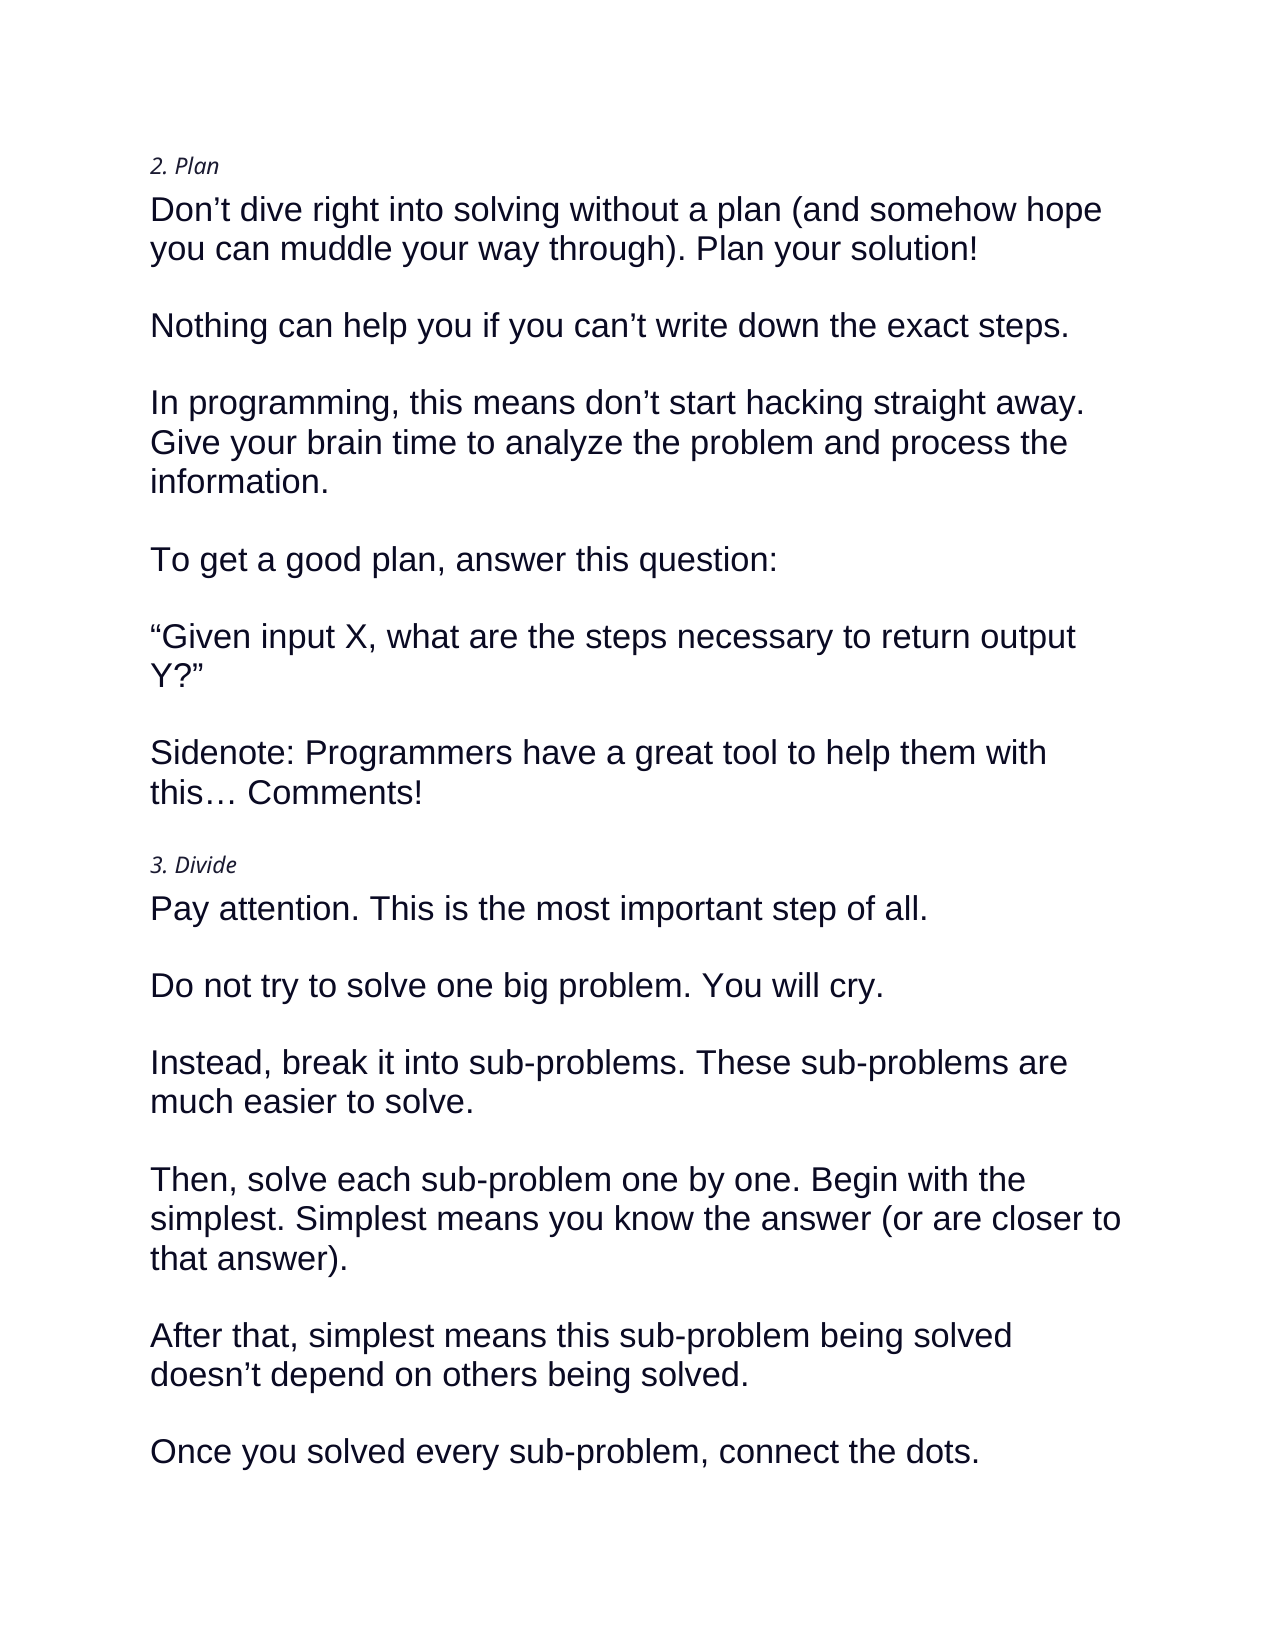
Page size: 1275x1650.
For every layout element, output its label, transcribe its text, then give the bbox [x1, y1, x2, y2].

text Do not try to solve one big problem. You will cry. [150, 965, 1125, 1004]
text Nothing can help you if you can’t write down the exact steps. [150, 305, 1125, 345]
subtitle 3. Divide [150, 849, 1125, 880]
text Pay attention. This is the most important step of all. [150, 888, 1125, 927]
text Instead, break it into sub-problems. These sub-problems are much easier to solve. [150, 1042, 1125, 1121]
text Once you solved every sub-problem, connect the dots. [150, 1432, 1125, 1471]
text “Given input X, what are the steps necessary to return output Y?” [150, 616, 1125, 695]
text After that, simplest means this sub-problem being solved doesn’t depend on others being solved. [150, 1315, 1125, 1394]
text Sidenote: Programmers have a great tool to help them with this… Comments! [150, 732, 1125, 812]
text To get a good plan, answer this question: [150, 539, 1125, 578]
subtitle 2. Plan [150, 150, 1125, 181]
text Then, solve each sub-problem one by one. Begin with the simplest. Simplest means you know the answer (or are closer to that answer). [150, 1159, 1125, 1277]
text In programming, this means don’t start hacking straight away. Give your brain time to analyze the problem and process the information. [150, 382, 1125, 501]
text Don’t dive right into solving without a plan (and somehow hope you can muddle your way through). Plan your solution! [150, 189, 1125, 268]
